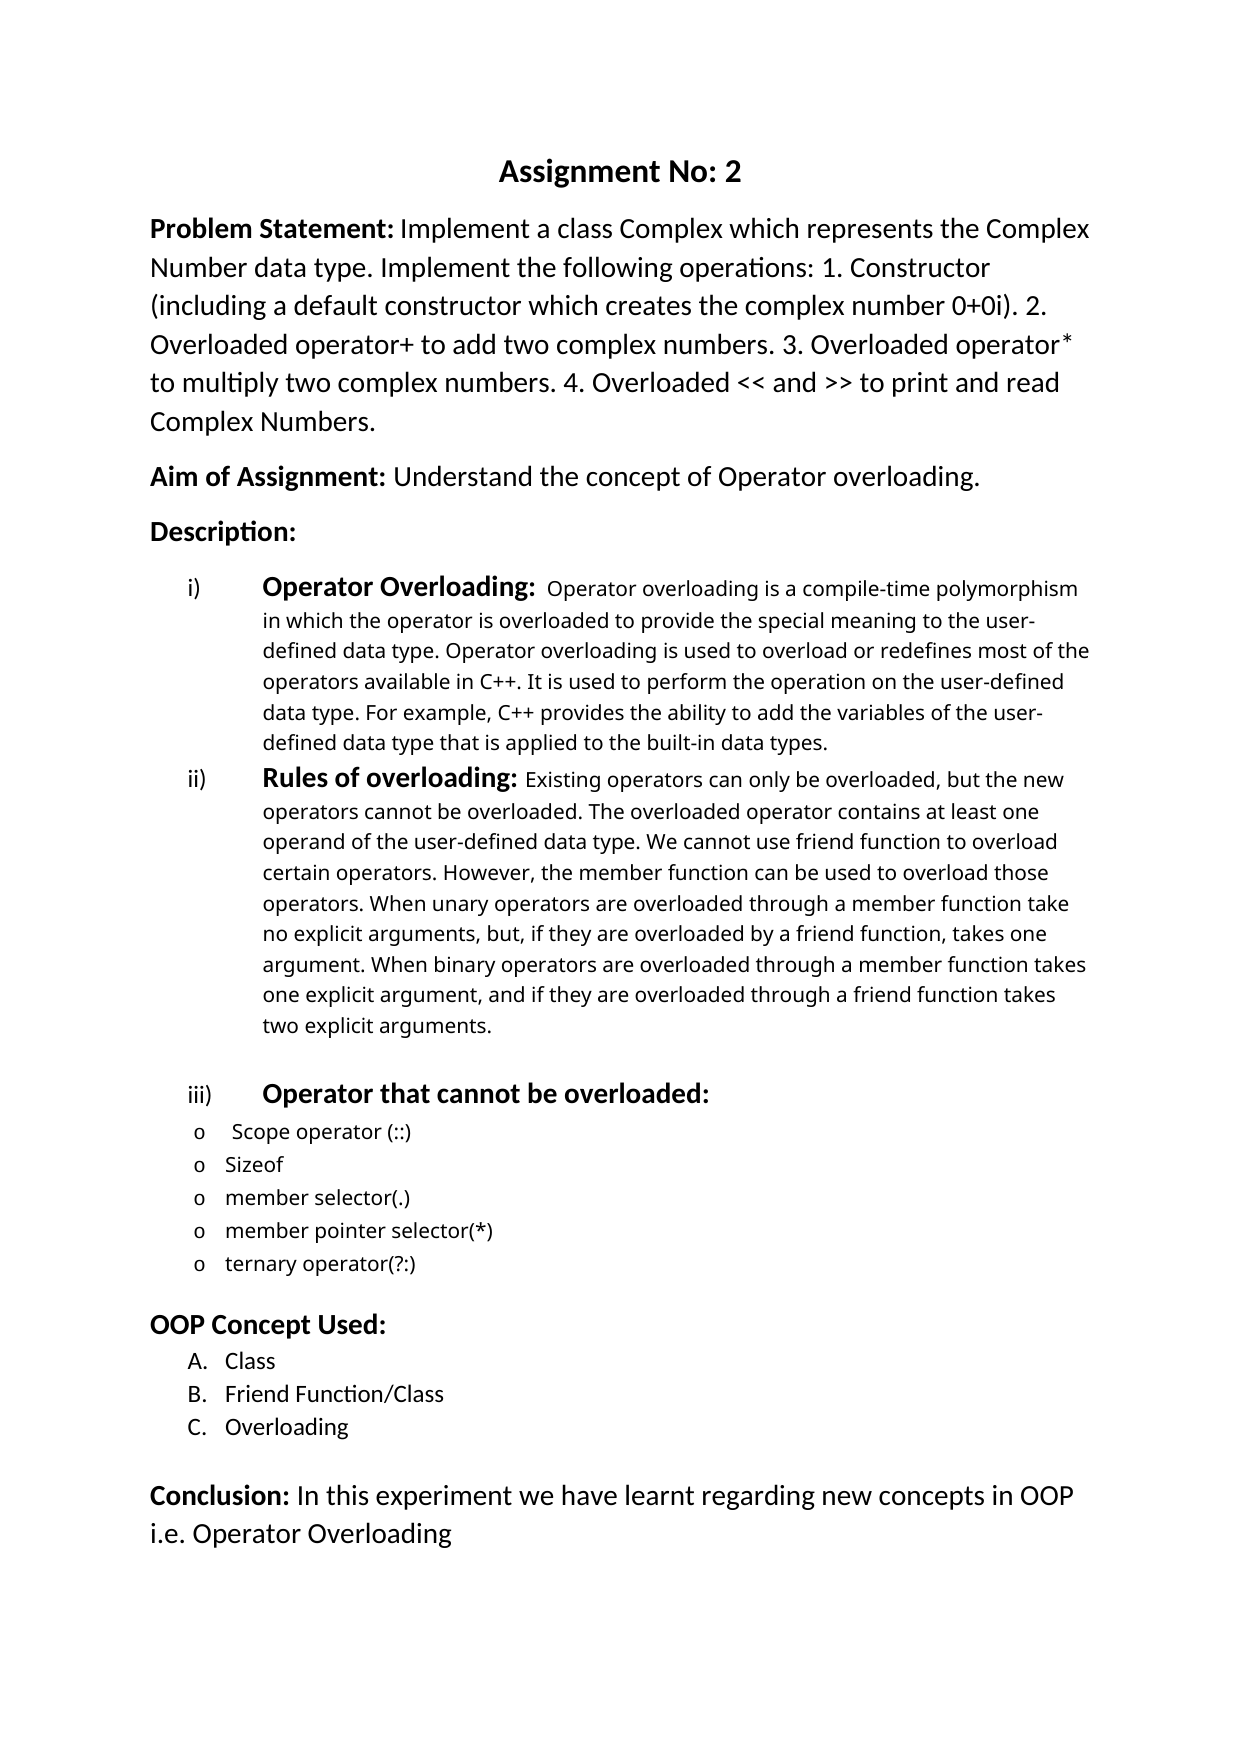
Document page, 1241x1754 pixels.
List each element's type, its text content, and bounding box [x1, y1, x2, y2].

list Scope operator (::) [150, 1113, 1090, 1146]
list Operator Overloading: Operator overloading is a compile-time polymorphism in which the operator is overloaded to provide the special meaning to the user-defined data type. Operator overloading is used to overload or redefines most of the operators available in C++. It is used to perform the operation on the user-defined data type. For example, C++ provides the ability to add the variables of the user-defined data type that is applied to the built-in data types. [187, 568, 1090, 757]
list ternary operator(?:) [150, 1244, 1090, 1277]
list Operator that cannot be overloaded: [187, 1075, 1090, 1110]
text Aim of Assignment: Understand the concept of Operator overloading. [150, 458, 1090, 493]
list Overloading [187, 1411, 1090, 1441]
text Conclusion: In this experiment we have learnt regarding new concepts in OOP i.e. Operator Overloading [150, 1477, 1090, 1551]
list member selector(.) [150, 1179, 1090, 1212]
list Sizeof [150, 1146, 1090, 1179]
text Problem Statement: Implement a class Complex which represents the Complex Number data type. Implement the following operations: 1. Constructor (including a default constructor which creates the complex number 0+0i). 2. Overloaded operator+ to add two complex numbers. 3. Overloaded operator* to multiply two complex numbers. 4. Overloaded << and >> to print and read Complex Numbers. [150, 211, 1090, 438]
text Assignment No: 2 [150, 150, 1090, 191]
text Description: [150, 513, 1090, 549]
list Class [187, 1345, 1090, 1375]
text OOP Concept Used: [150, 1306, 1090, 1342]
list Rules of overloading: Existing operators can only be overloaded, but the new operators cannot be overloaded. The overloaded operator contains at least one operand of the user-defined data type. We cannot use friend function to overload certain operators. However, the member function can be used to overload those operators. When unary operators are overloaded through a member function take no explicit arguments, but, if they are overloaded by a friend function, takes one argument. When binary operators are overloaded through a member function takes one explicit argument, and if they are overloaded through a friend function takes two explicit arguments. [187, 759, 1090, 1040]
list Friend Function/Class [187, 1378, 1090, 1408]
list member pointer selector(*) [150, 1212, 1090, 1244]
